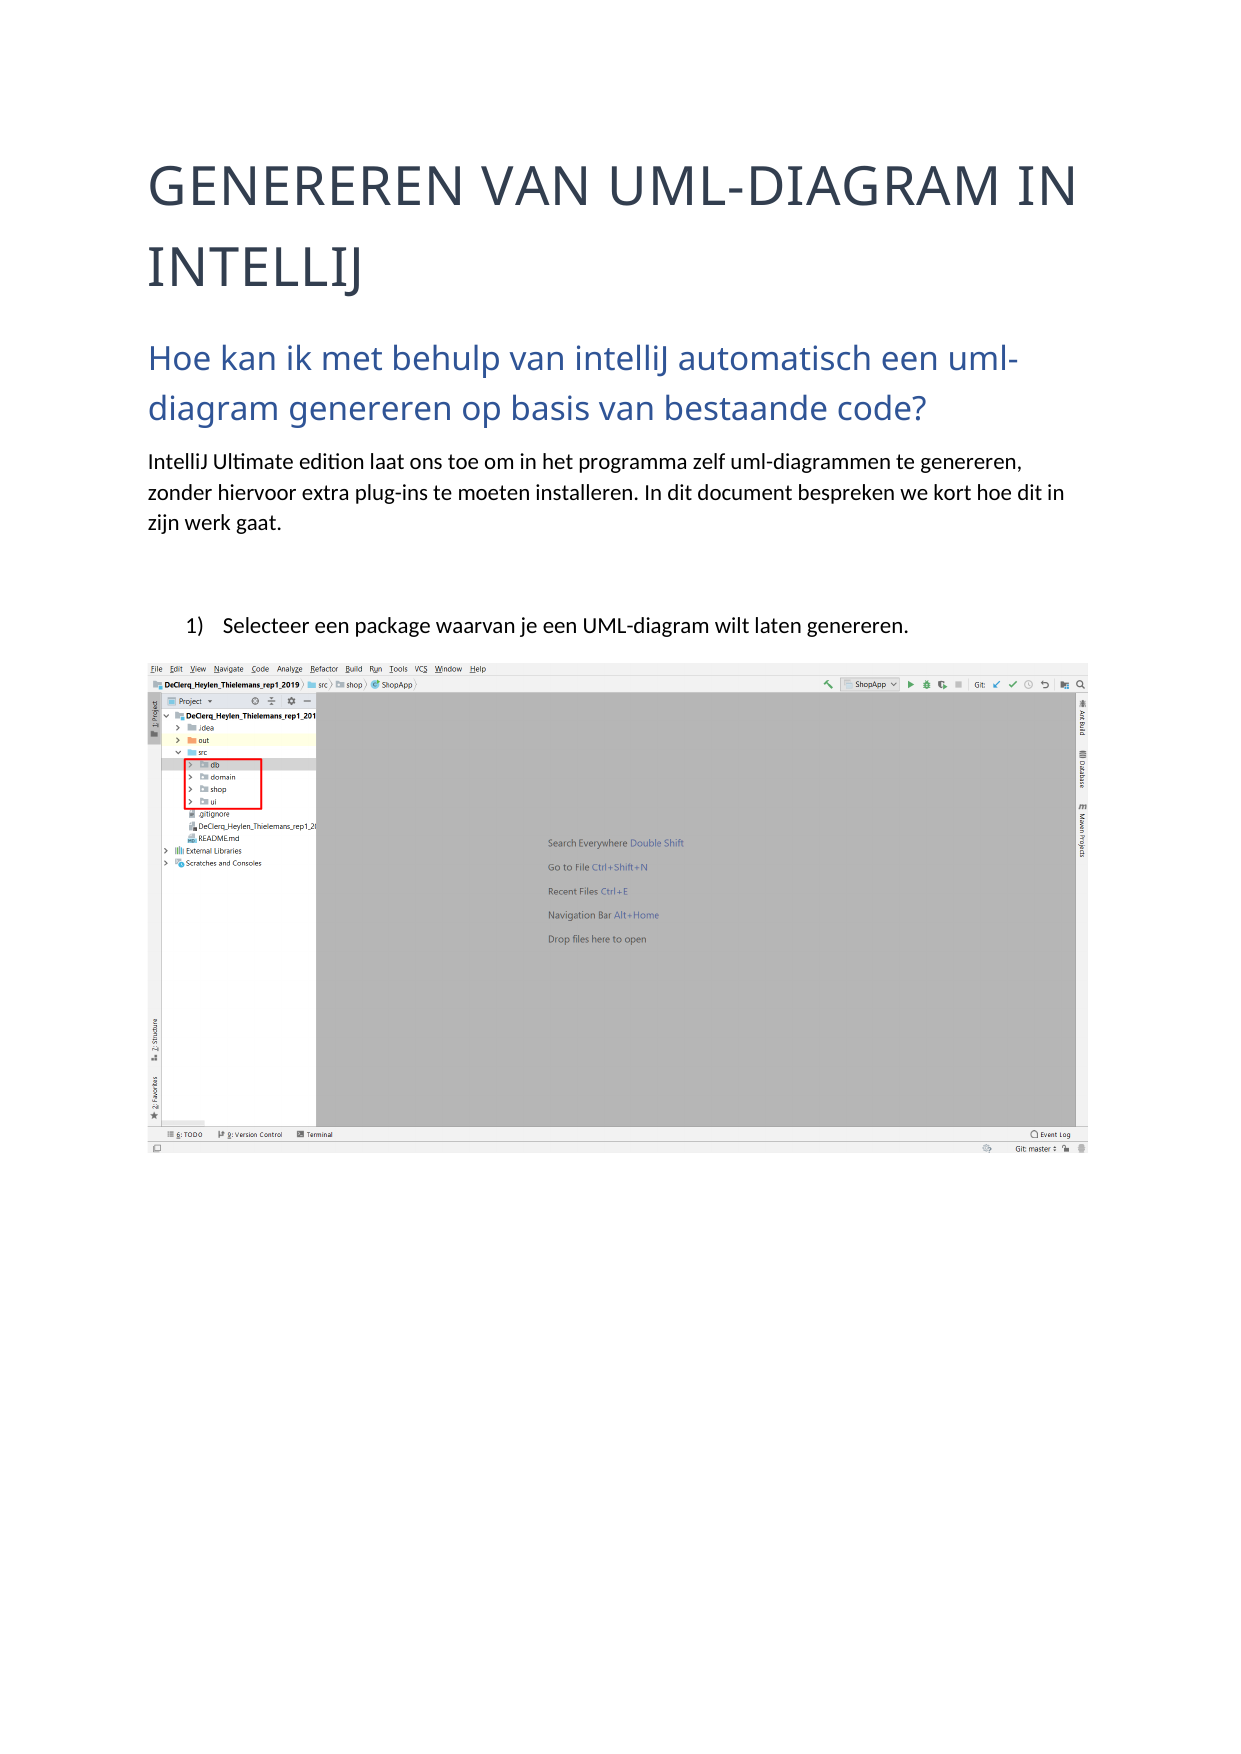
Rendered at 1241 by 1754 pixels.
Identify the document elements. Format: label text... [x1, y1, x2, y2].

text IntelliJ Ultimate edition laat ons toe om in het programma zelf uml-diagrammen te genereren, zonder hiervoor extra plug-ins te moeten installeren. In dit document bespreken we kort hoe dit in zijn werk gaat. [148, 447, 1093, 536]
title Genereren van uml-diagram in intellij [148, 148, 1093, 302]
picture [147, 663, 1088, 1153]
list Selecteer een package waarvan je een UML-diagram wilt laten genereren. [185, 612, 1093, 639]
subtitle Hoe kan ik met behulp van intelliJ automatisch een uml-diagram genereren op basis van bestaande code? [148, 335, 1093, 430]
